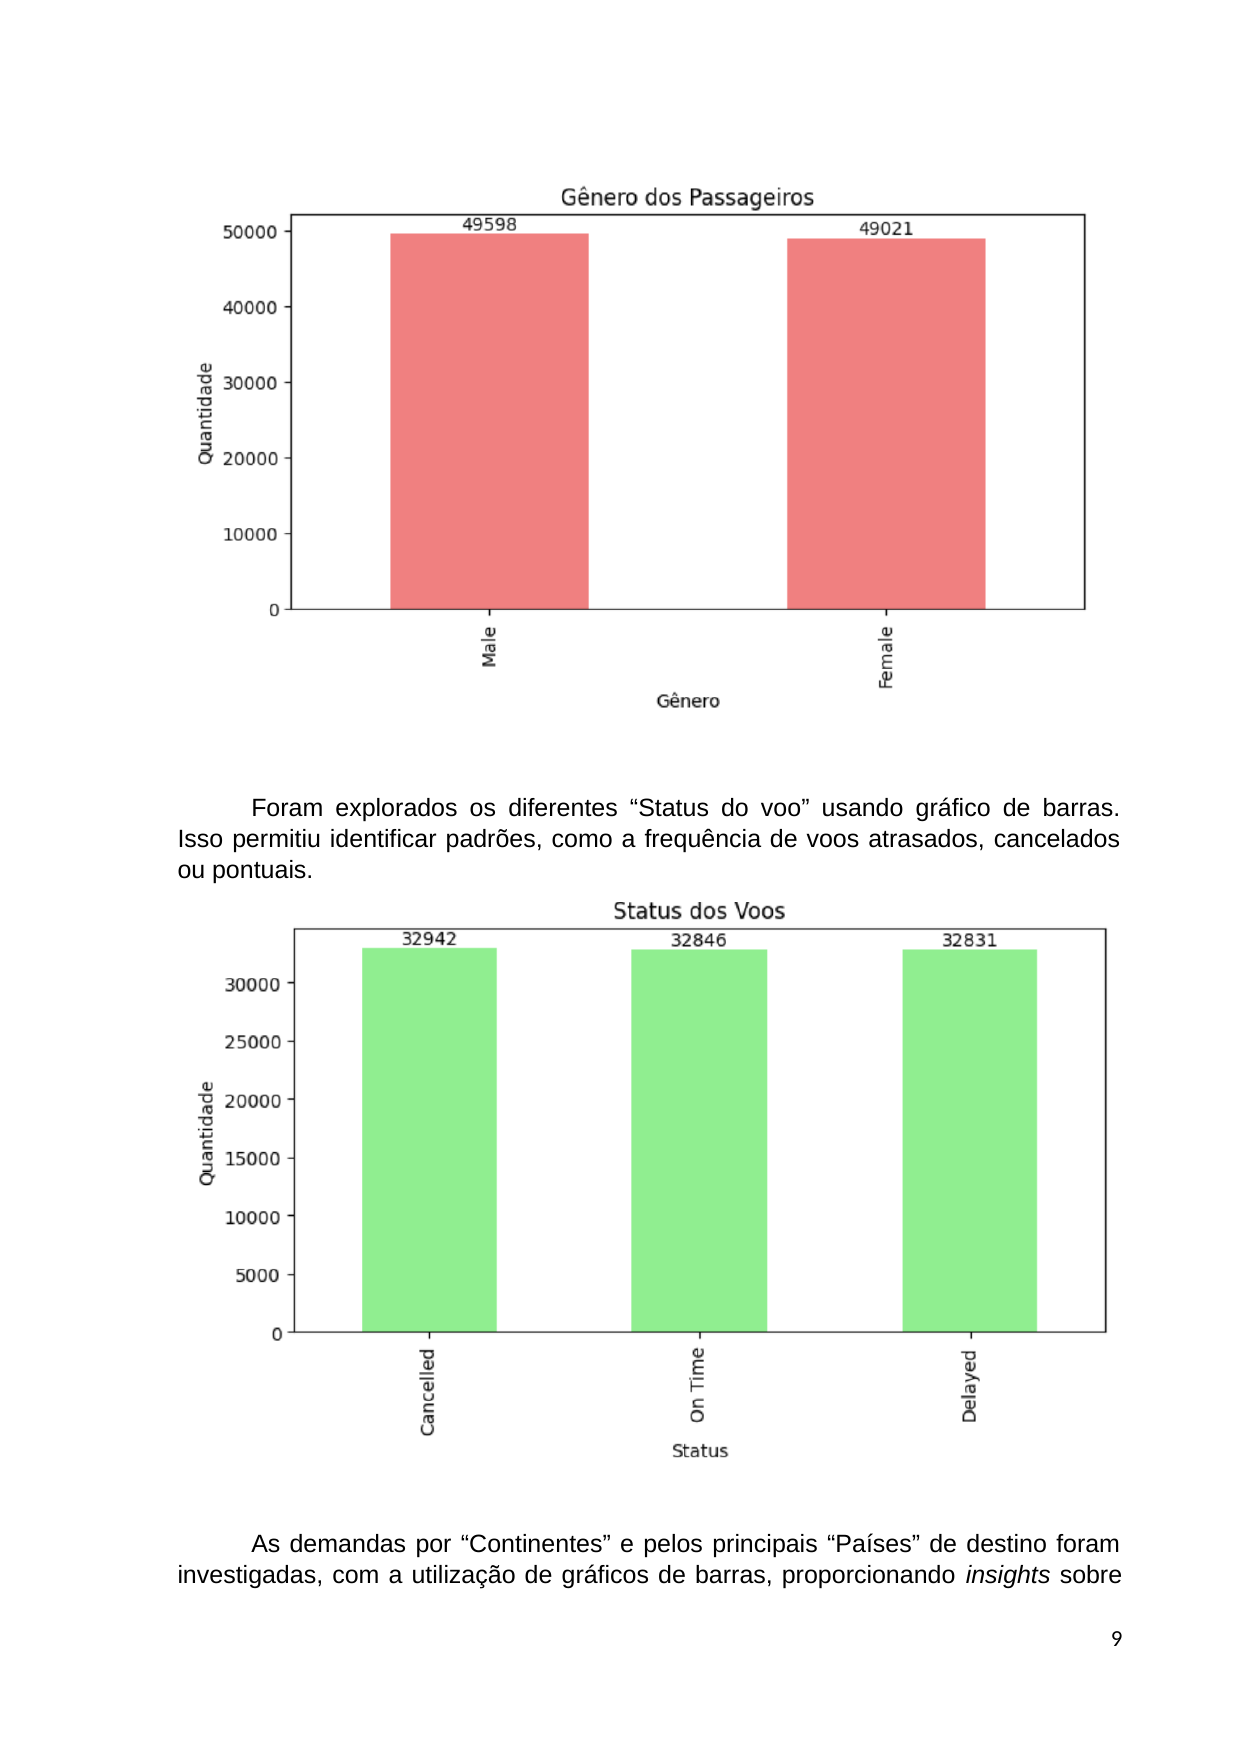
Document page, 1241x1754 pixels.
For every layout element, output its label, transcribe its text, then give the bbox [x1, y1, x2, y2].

picture [177, 177, 1123, 727]
text Foram explorados os diferentes “Status do voo” usando gráfico de barras. Isso permitiu identificar padrões, como a frequência de voos atrasados, cancelados ou pontuais. [177, 793, 1122, 884]
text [177, 1529, 1122, 1589]
picture [177, 902, 1123, 1463]
